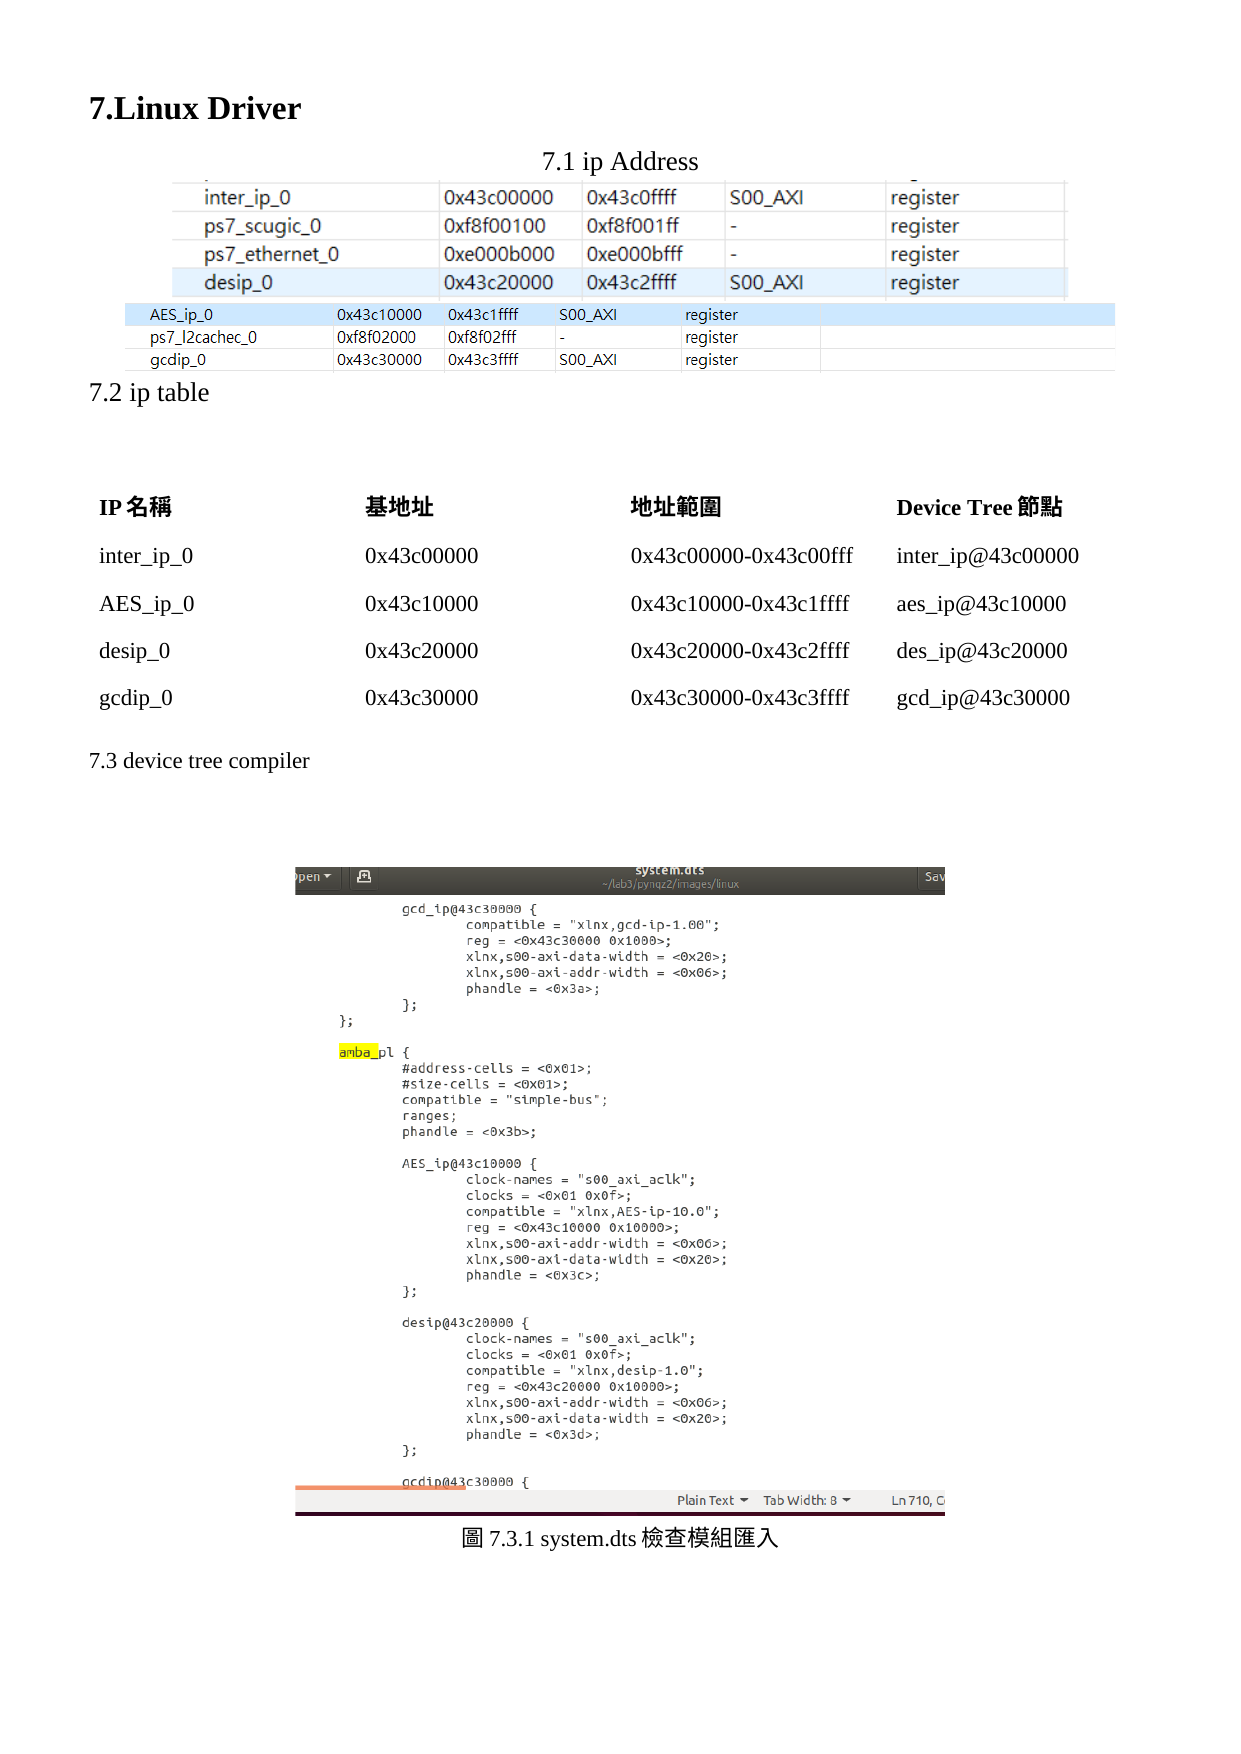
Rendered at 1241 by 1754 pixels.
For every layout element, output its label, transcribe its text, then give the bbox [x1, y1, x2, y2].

table_cell 0x43c30000-0x43c3ffff [620, 674, 886, 747]
text 圖7.3.1 system.dts檢查模組匯入 [88, 1520, 1152, 1553]
text 7.3 device tree compiler [88, 747, 1152, 773]
picture [295, 867, 945, 1516]
table_cell 0x43c10000-0x43c1ffff [620, 579, 886, 626]
table_header IP名稱 [89, 478, 354, 532]
table_cell inter_ip@43c00000 [886, 532, 1152, 579]
table_cell des_ip@43c20000 [886, 626, 1152, 673]
text 7.2 ip table [88, 376, 1152, 407]
table_cell aes_ip@43c10000 [886, 579, 1152, 626]
table_cell inter_ip_0 [89, 532, 354, 579]
table_cell 0x43c00000 [355, 532, 620, 579]
picture [171, 180, 1069, 301]
table_header 地址範圍 [620, 478, 886, 532]
subtitle 7.Linux Driver [88, 88, 1152, 127]
table_cell desip_0 [89, 626, 354, 673]
table_cell gcd_ip@43c30000 [886, 674, 1152, 747]
table_cell gcdip_0 [89, 674, 354, 747]
table_header Device Tree節點 [886, 478, 1152, 532]
picture [125, 303, 1116, 373]
table_header 基地址 [355, 478, 620, 532]
table_cell 0x43c20000-0x43c2ffff [620, 626, 886, 673]
table_cell 0x43c20000 [355, 626, 620, 673]
table_cell 0x43c30000 [355, 674, 620, 747]
table_cell 0x43c00000-0x43c00fff [620, 532, 886, 579]
table_cell 0x43c10000 [355, 579, 620, 626]
table_cell AES_ip_0 [89, 579, 354, 626]
